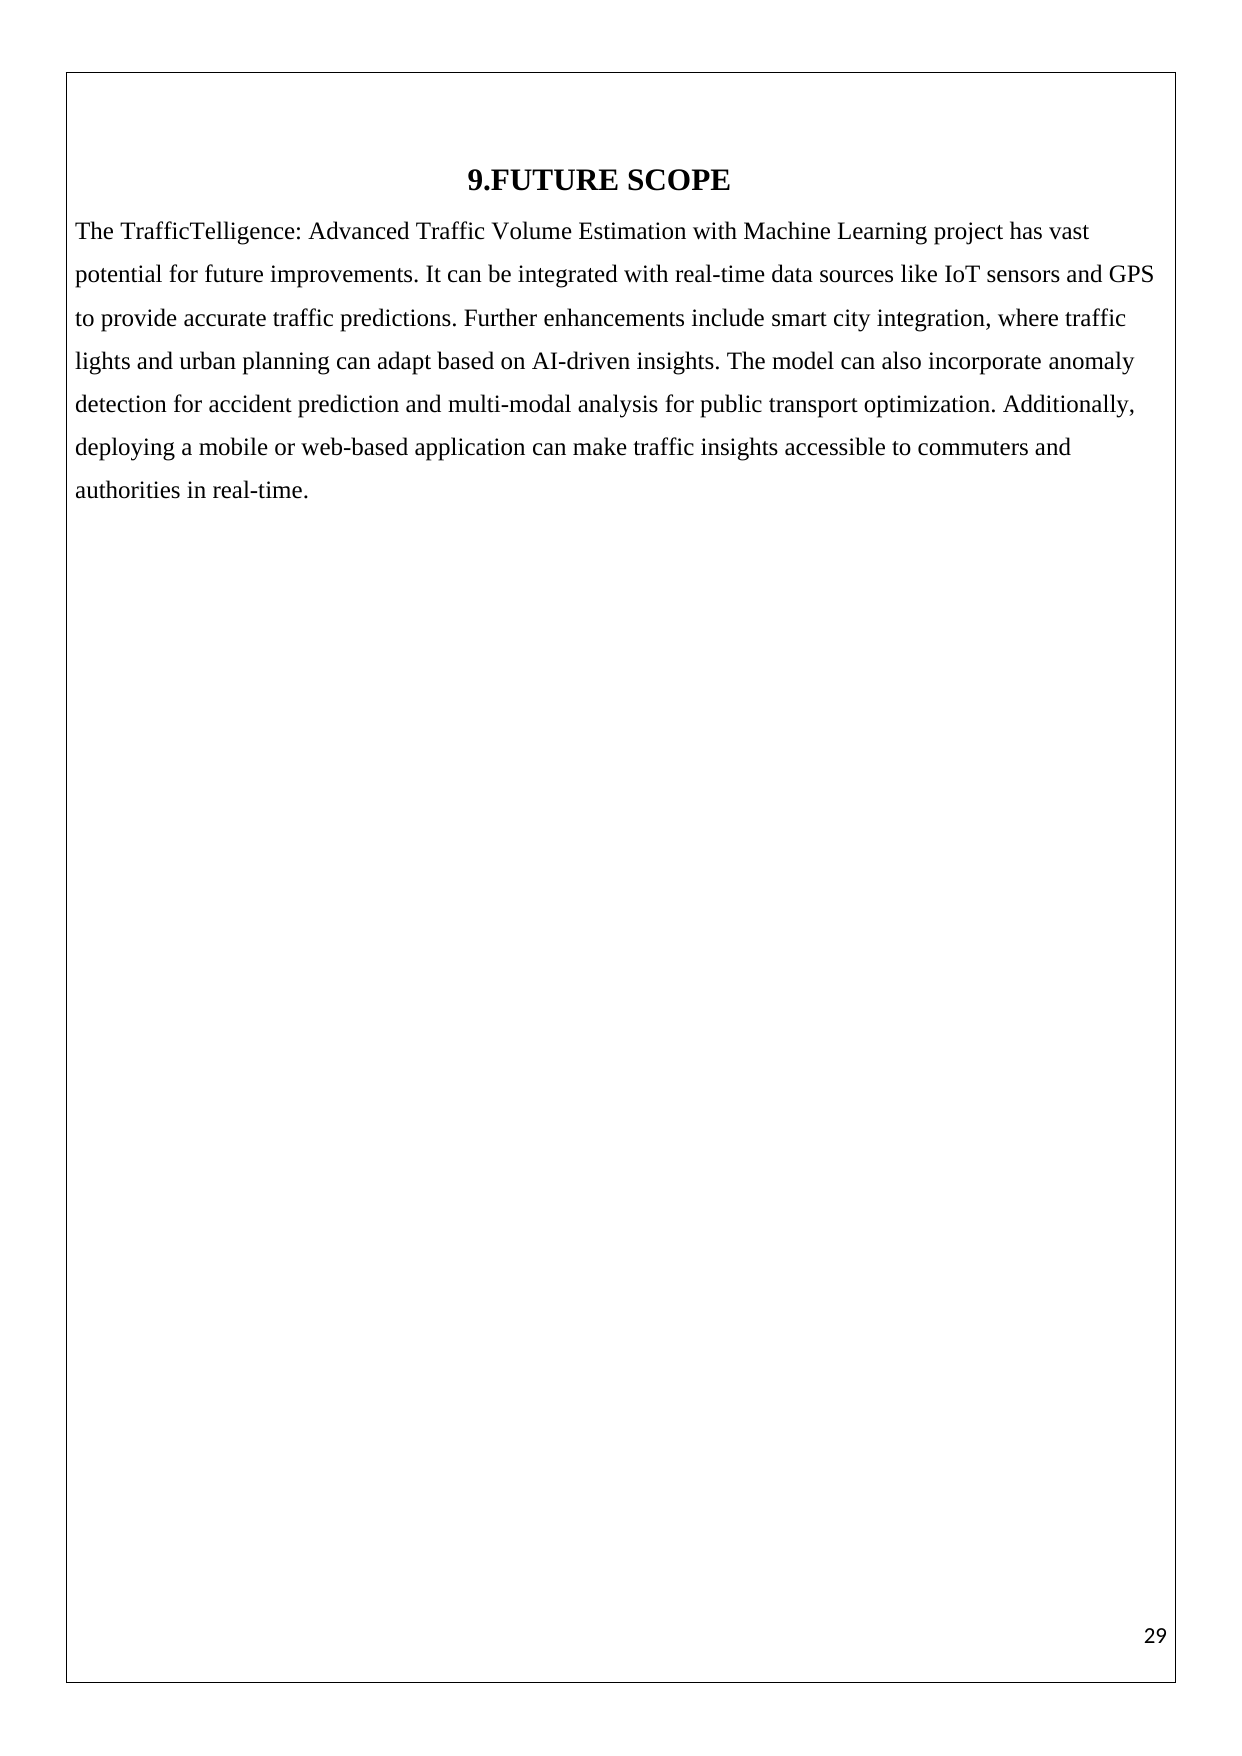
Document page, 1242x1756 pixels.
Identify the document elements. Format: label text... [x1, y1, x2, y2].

text 9.FUTURE SCOPE [75, 161, 1167, 197]
text The TrafficTelligence: Advanced Traffic Volume Estimation with Machine Learning project has vast potential for future improvements. It can be integrated with real-time data sources like IoT sensors and GPS to provide accurate traffic predictions. Further enhancements include smart city integration, where traffic lights and urban planning can adapt based on AI-driven insights. The model can also incorporate anomaly detection for accident prediction and multi-modal analysis for public transport optimization. Additionally, deploying a mobile or web-based application can make traffic insights accessible to commuters and authorities in real-time. [75, 216, 1167, 504]
